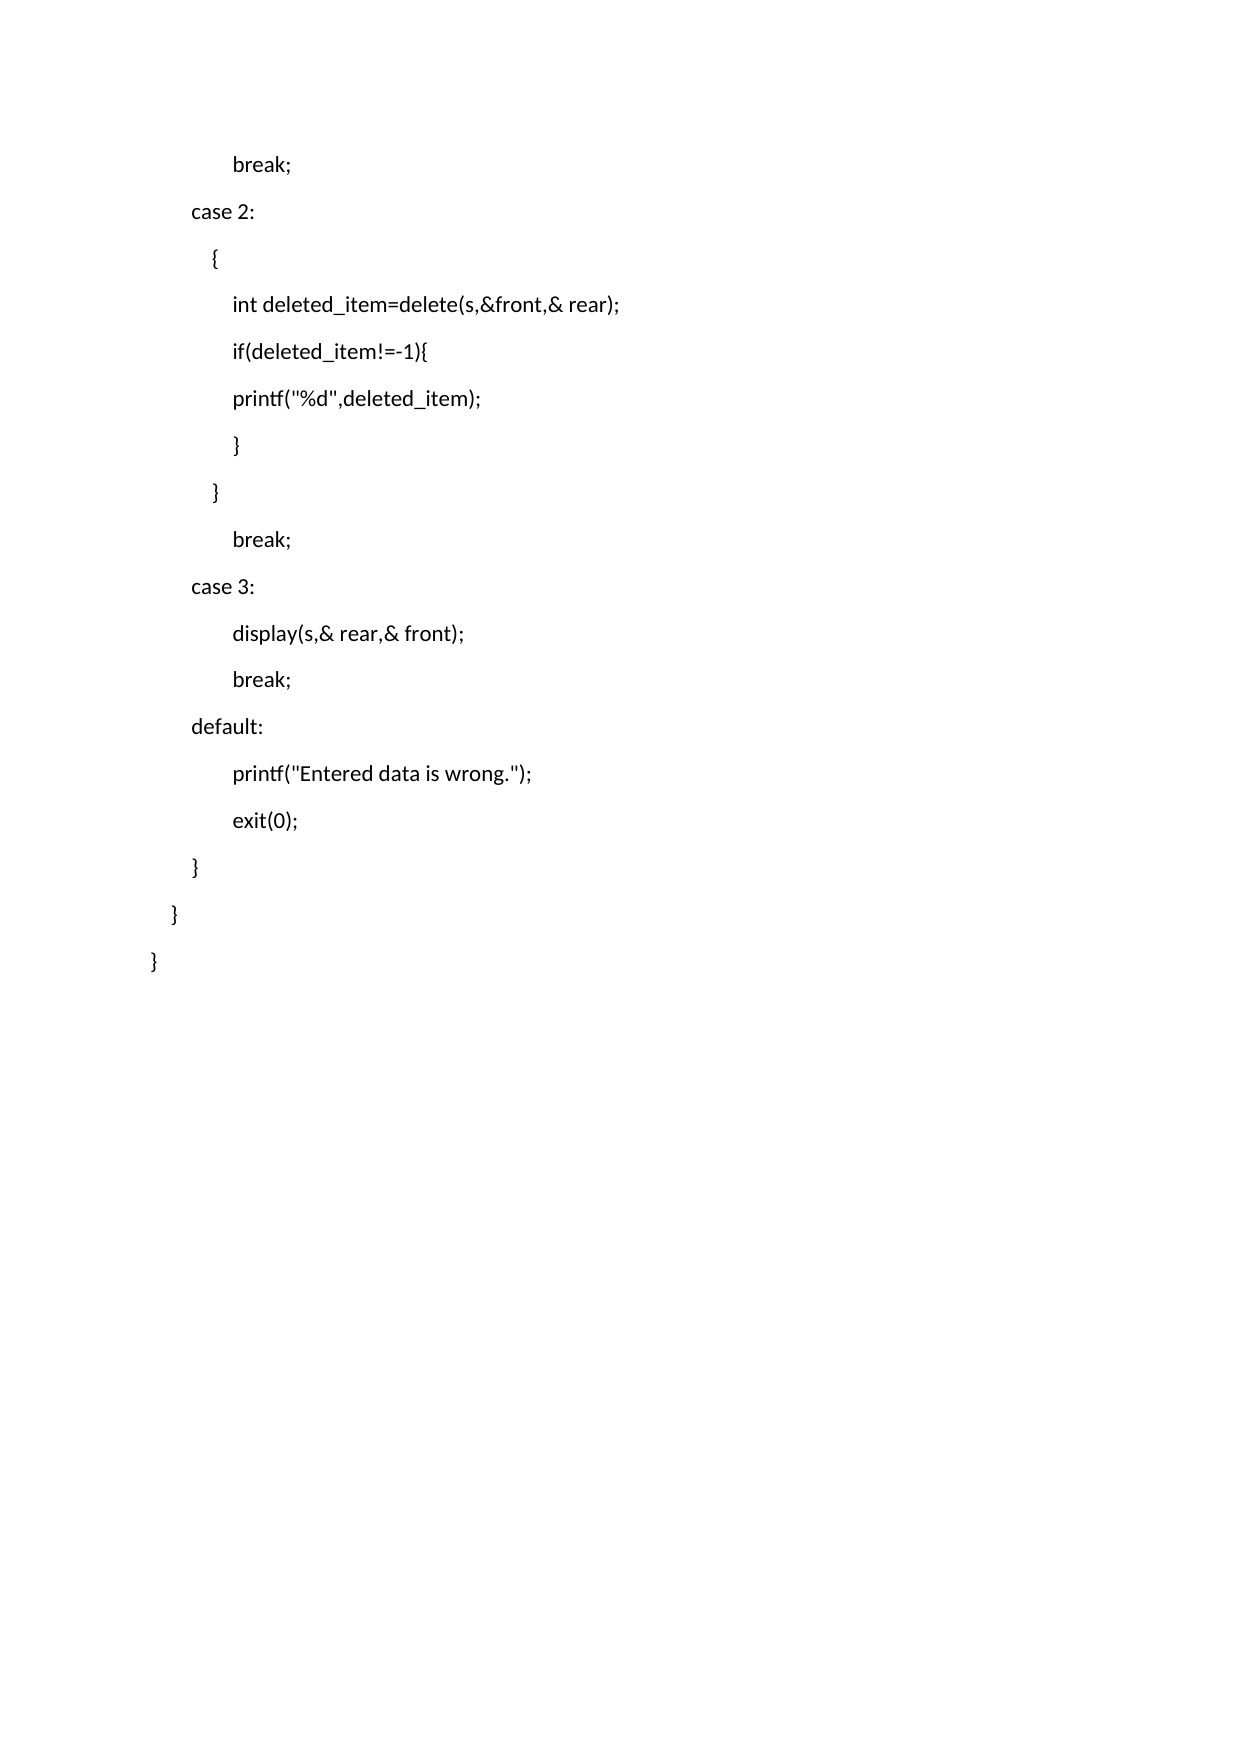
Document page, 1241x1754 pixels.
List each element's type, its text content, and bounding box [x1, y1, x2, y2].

text case 3: [150, 572, 1090, 600]
text printf("Entered data is wrong."); [150, 759, 1090, 787]
text break; [150, 150, 1090, 178]
text printf("%d",deleted_item); [150, 384, 1090, 412]
text break; [150, 666, 1090, 694]
text } [150, 900, 1090, 928]
text { [150, 244, 1090, 272]
text exit(0); [150, 806, 1090, 834]
text if(deleted_item!=-1){ [150, 337, 1090, 366]
text display(s,& rear,& front); [150, 619, 1090, 647]
text } [150, 853, 1090, 881]
text case 2: [150, 197, 1090, 225]
text } [150, 478, 1090, 506]
text } [150, 431, 1090, 459]
text } [150, 947, 1090, 975]
text int deleted_item=delete(s,&front,& rear); [150, 291, 1090, 319]
text break; [150, 525, 1090, 553]
text default: [150, 712, 1090, 741]
